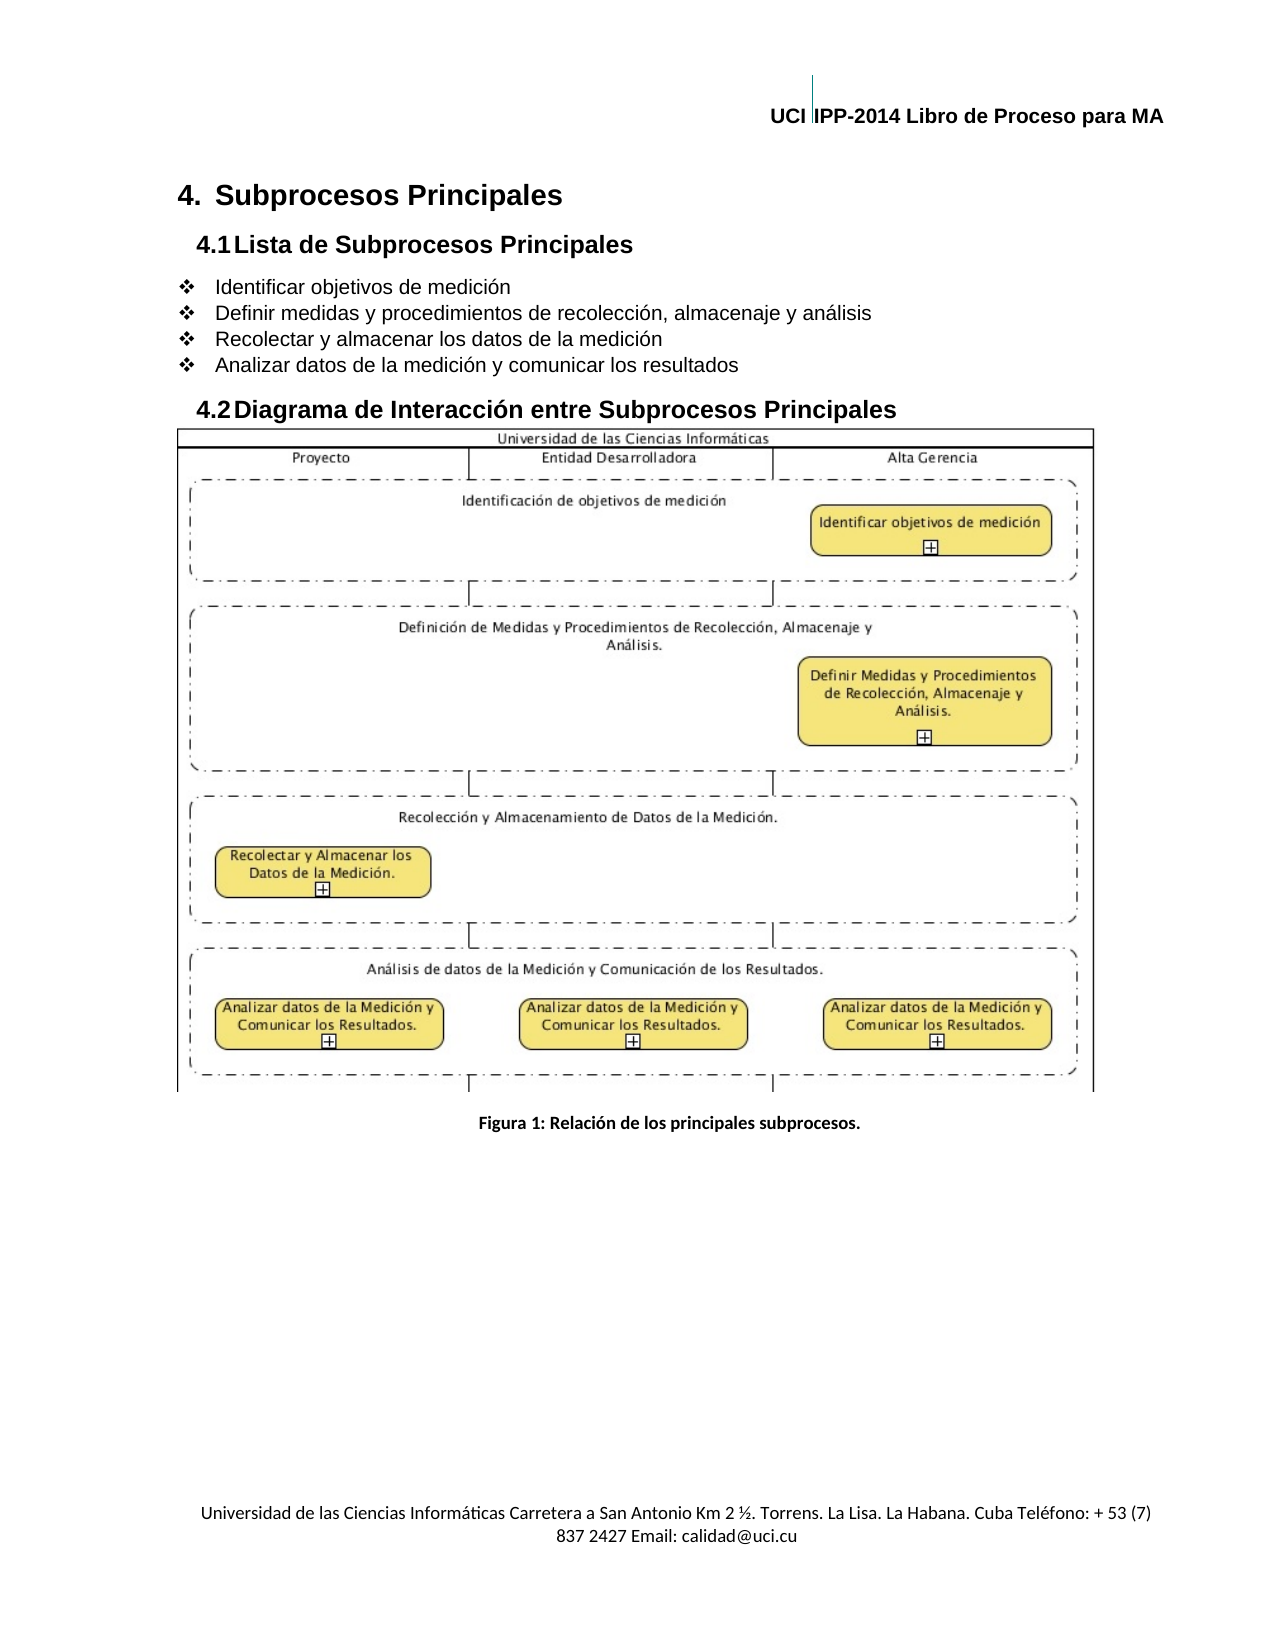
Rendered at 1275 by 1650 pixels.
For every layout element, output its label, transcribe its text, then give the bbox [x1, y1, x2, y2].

list Identificar objetivos de medición [177, 275, 1162, 299]
subtitle Subprocesos Principales [177, 178, 1162, 212]
picture [177, 426, 1098, 1092]
subtitle Lista de Subprocesos Principales [196, 230, 1162, 259]
list Definir medidas y procedimientos de recolección, almacenaje y análisis [177, 301, 1162, 325]
subtitle Diagrama de Interacción entre Subprocesos Principales [196, 395, 1162, 424]
list Recolectar y almacenar los datos de la medición [177, 327, 1162, 351]
list Analizar datos de la medición y comunicar los resultados [177, 353, 1162, 377]
text Figura 1: Relación de los principales subprocesos. [177, 1111, 1162, 1134]
